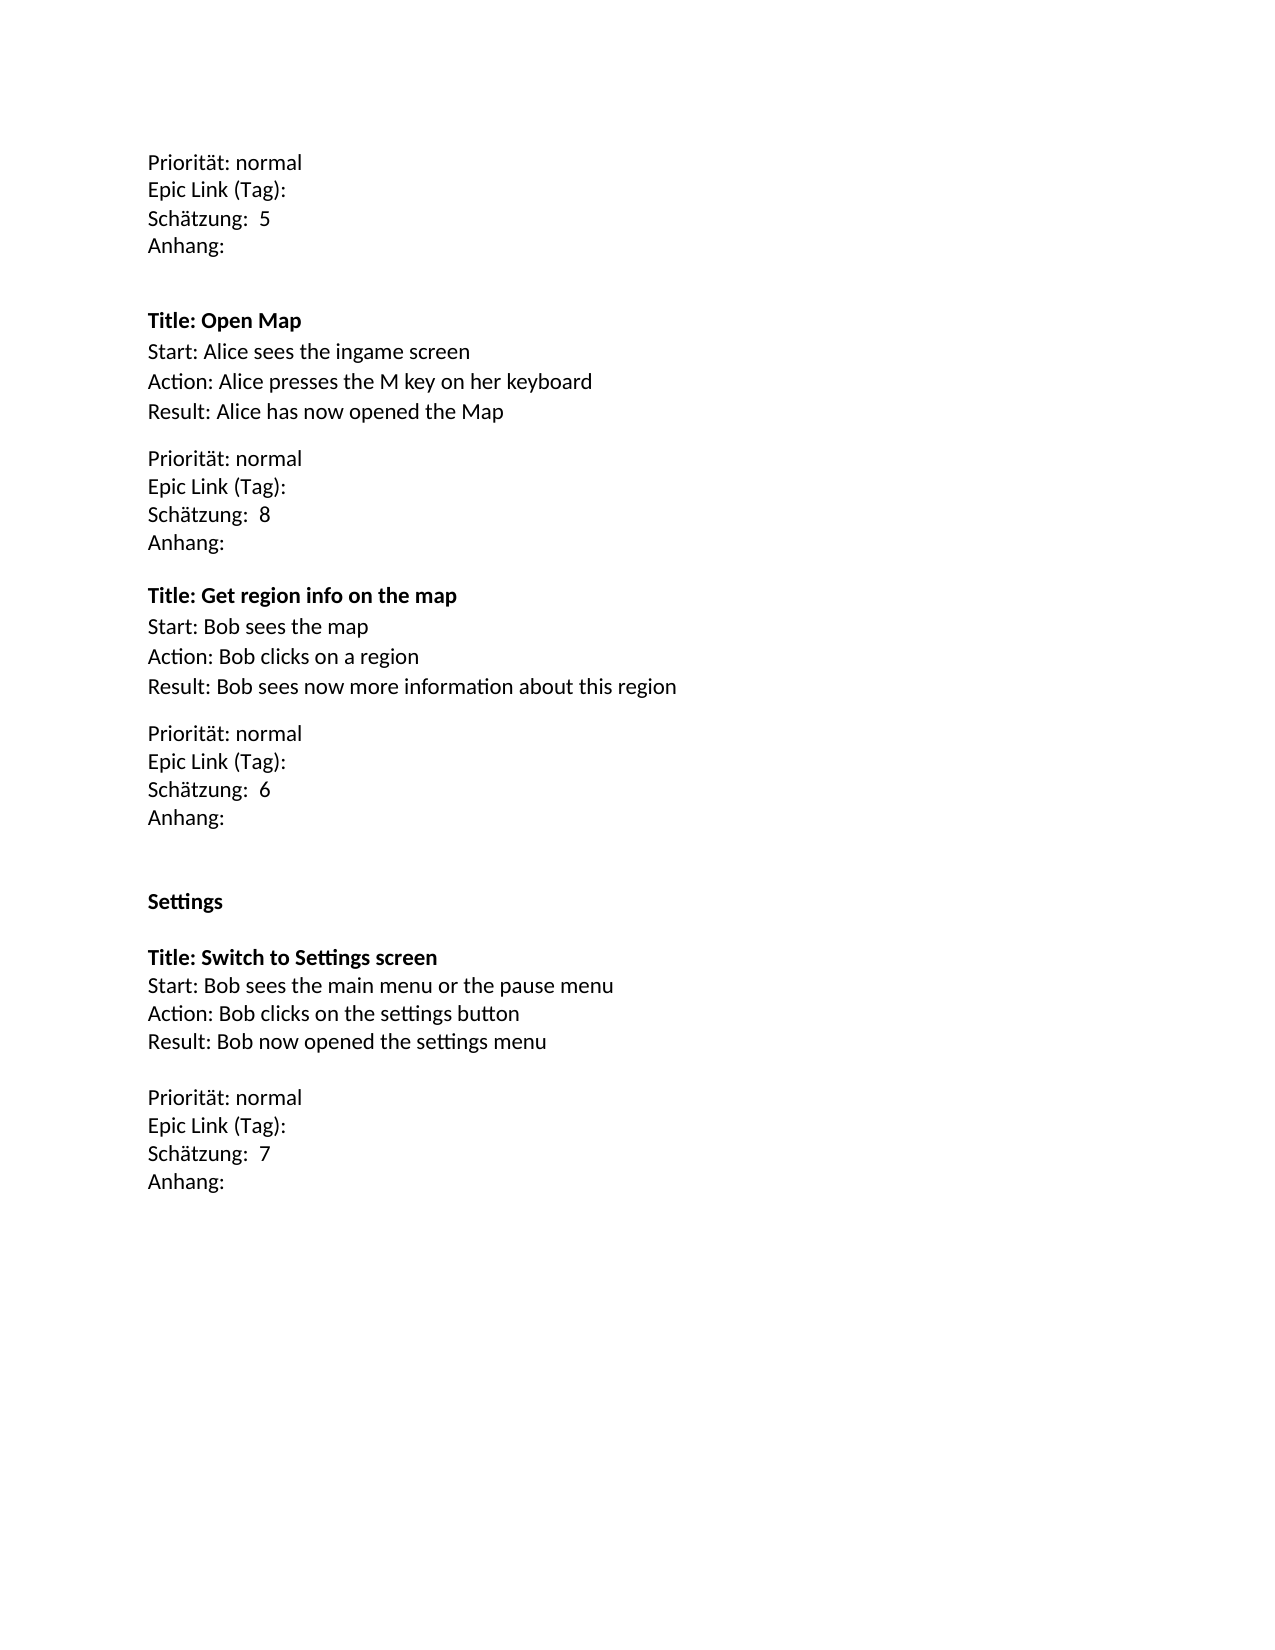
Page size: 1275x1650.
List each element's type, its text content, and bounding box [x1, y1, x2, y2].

text Settings [148, 887, 1127, 915]
text Epic Link (Tag): [148, 1111, 1127, 1139]
text Anhang: [148, 232, 1127, 260]
text Anhang: [148, 528, 1127, 556]
text Priorität: normal [148, 719, 1127, 747]
text Schätzung: 8 [148, 500, 1127, 528]
text Title: Switch to Settings screen Start: Bob sees the main menu or the pause menu Action: Bob clicks on the settings button [148, 943, 1127, 1027]
text Title: Open Map Start: Alice sees the ingame screen Action: Alice presses the M key on her keyboard Result: Alice has now opened the Map [148, 307, 1127, 425]
text Priorität: normal [148, 148, 1127, 176]
text Priorität: normal [148, 1083, 1127, 1111]
text Epic Link (Tag): [148, 472, 1127, 500]
text Schätzung: 5 [148, 204, 1127, 232]
text Schätzung: 6 [148, 775, 1127, 803]
text Anhang: [148, 803, 1127, 831]
text Title: Get region info on the map Start: Bob sees the map Action: Bob clicks on a region Result: Bob sees now more information about this region [148, 582, 1127, 700]
text Anhang: [148, 1167, 1127, 1196]
text Epic Link (Tag): [148, 747, 1127, 775]
text Priorität: normal [148, 444, 1127, 472]
text Schätzung: 7 [148, 1139, 1127, 1167]
text Epic Link (Tag): [148, 176, 1127, 204]
text Result: Bob now opened the settings menu [148, 1027, 1127, 1055]
